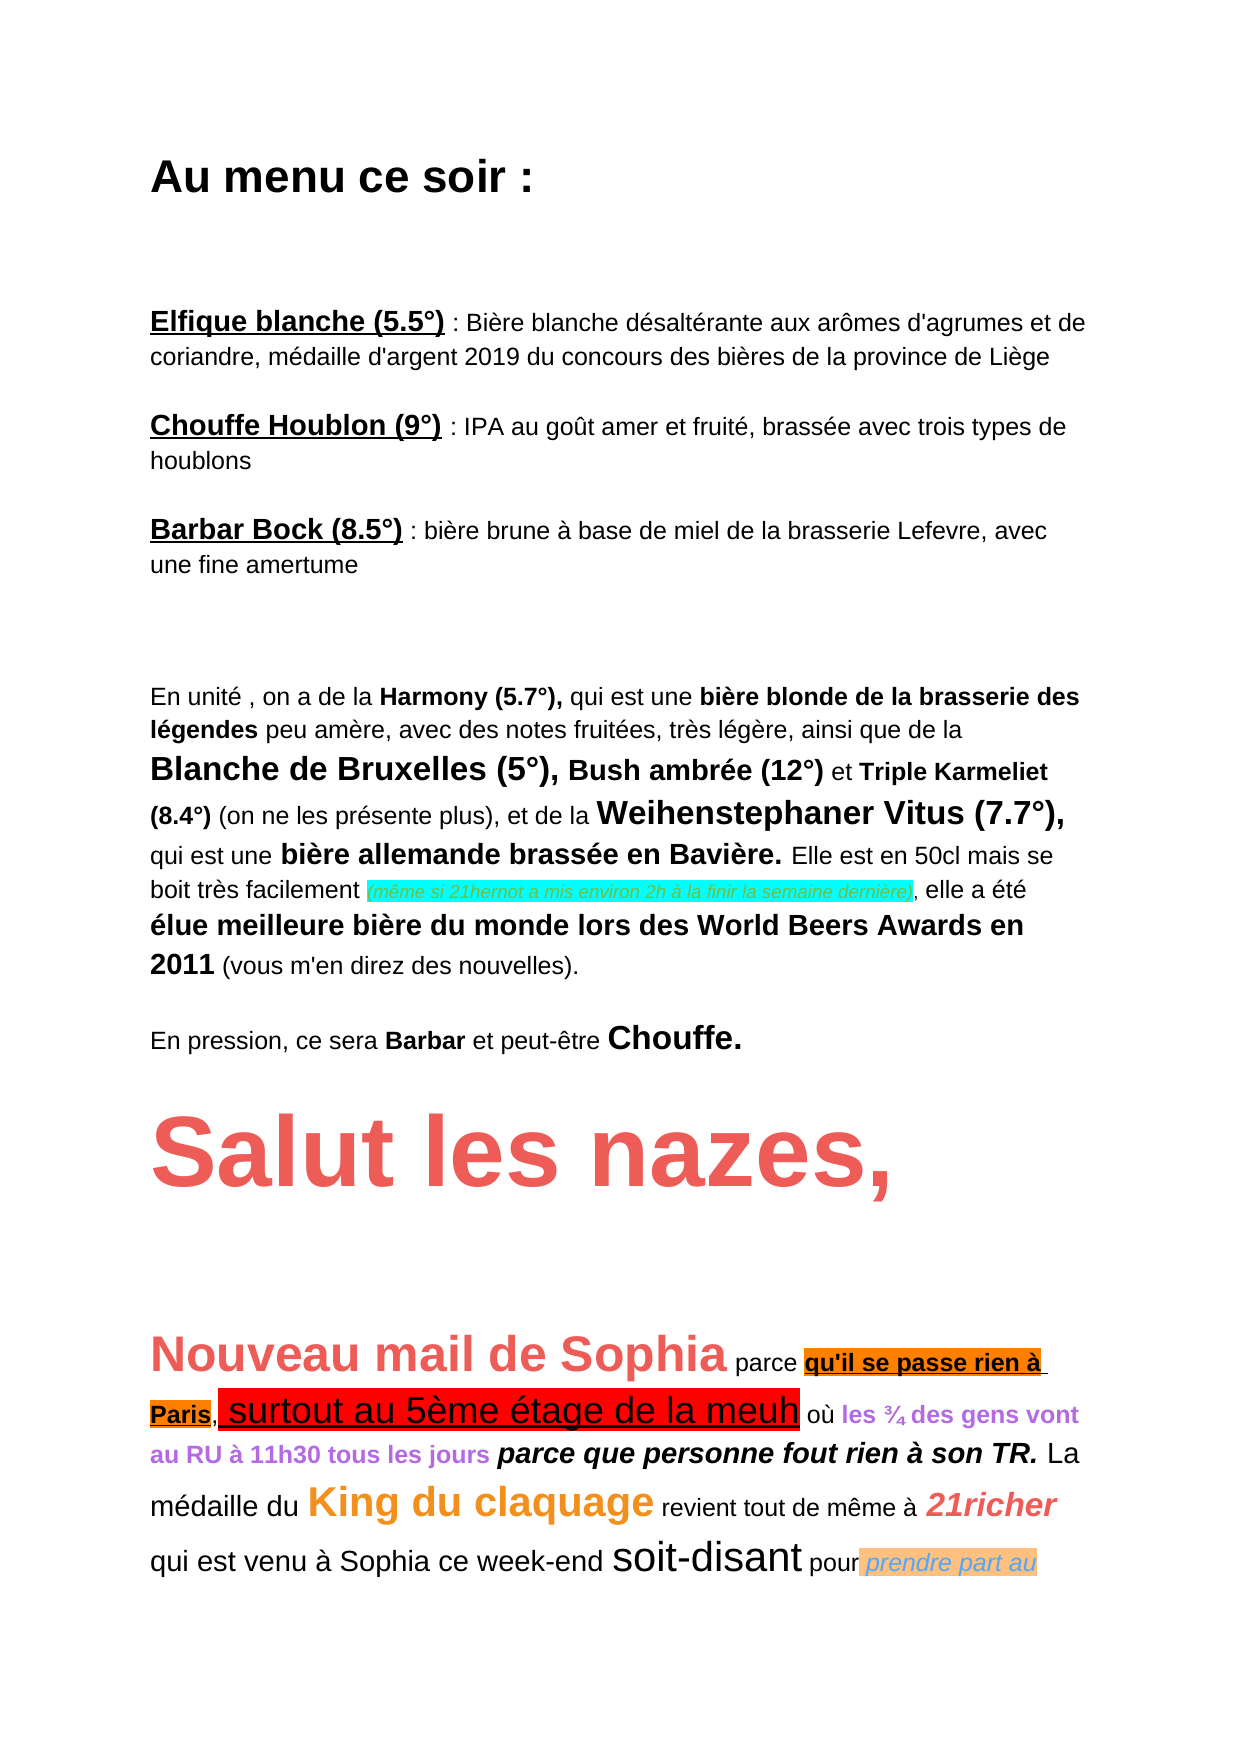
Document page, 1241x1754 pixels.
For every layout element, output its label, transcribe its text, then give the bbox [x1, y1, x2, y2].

text Au menu ce soir : [150, 150, 1090, 203]
text Chouffe Houblon (9°) : IPA au goût amer et fruité, brassée avec trois types de houblons [150, 408, 1090, 474]
text Elfique blanche (5.5°) : Bière blanche désaltérante aux arômes d'agrumes et de coriandre, médaille d'argent 2019 du concours des bières de la province de Liège [150, 304, 1090, 371]
text Salut les nazes, [150, 1093, 1090, 1208]
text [150, 1324, 1090, 1580]
text Barbar Bock (8.5°) : bière brune à base de miel de la brasserie Lefevre, avec une fine amertume [150, 512, 1090, 578]
text En pression, ce sera Barbar et peut-être Chouffe. [150, 1018, 1090, 1057]
text En unité , on a de la Harmony (5.7°), qui est une bière blonde de la brasserie des légendes peu amère, avec des notes fruitées, très légère, ainsi que de la Blanche de Bruxelles (5°), Bush ambrée (12°) et Triple Karmeliet (8.4°) (on ne les présente plus), et de la Weihenstephaner Vitus (7.7°), qui est une bière allemande brassée en Bavière. Elle est en 50cl mais se boit très facilement (même si 21hernot a mis environ 2h à la finir la semaine dernière), elle a été élue meilleure bière du monde lors des World Beers Awards en 2011 (vous m'en direz des nouvelles). [150, 682, 1090, 980]
